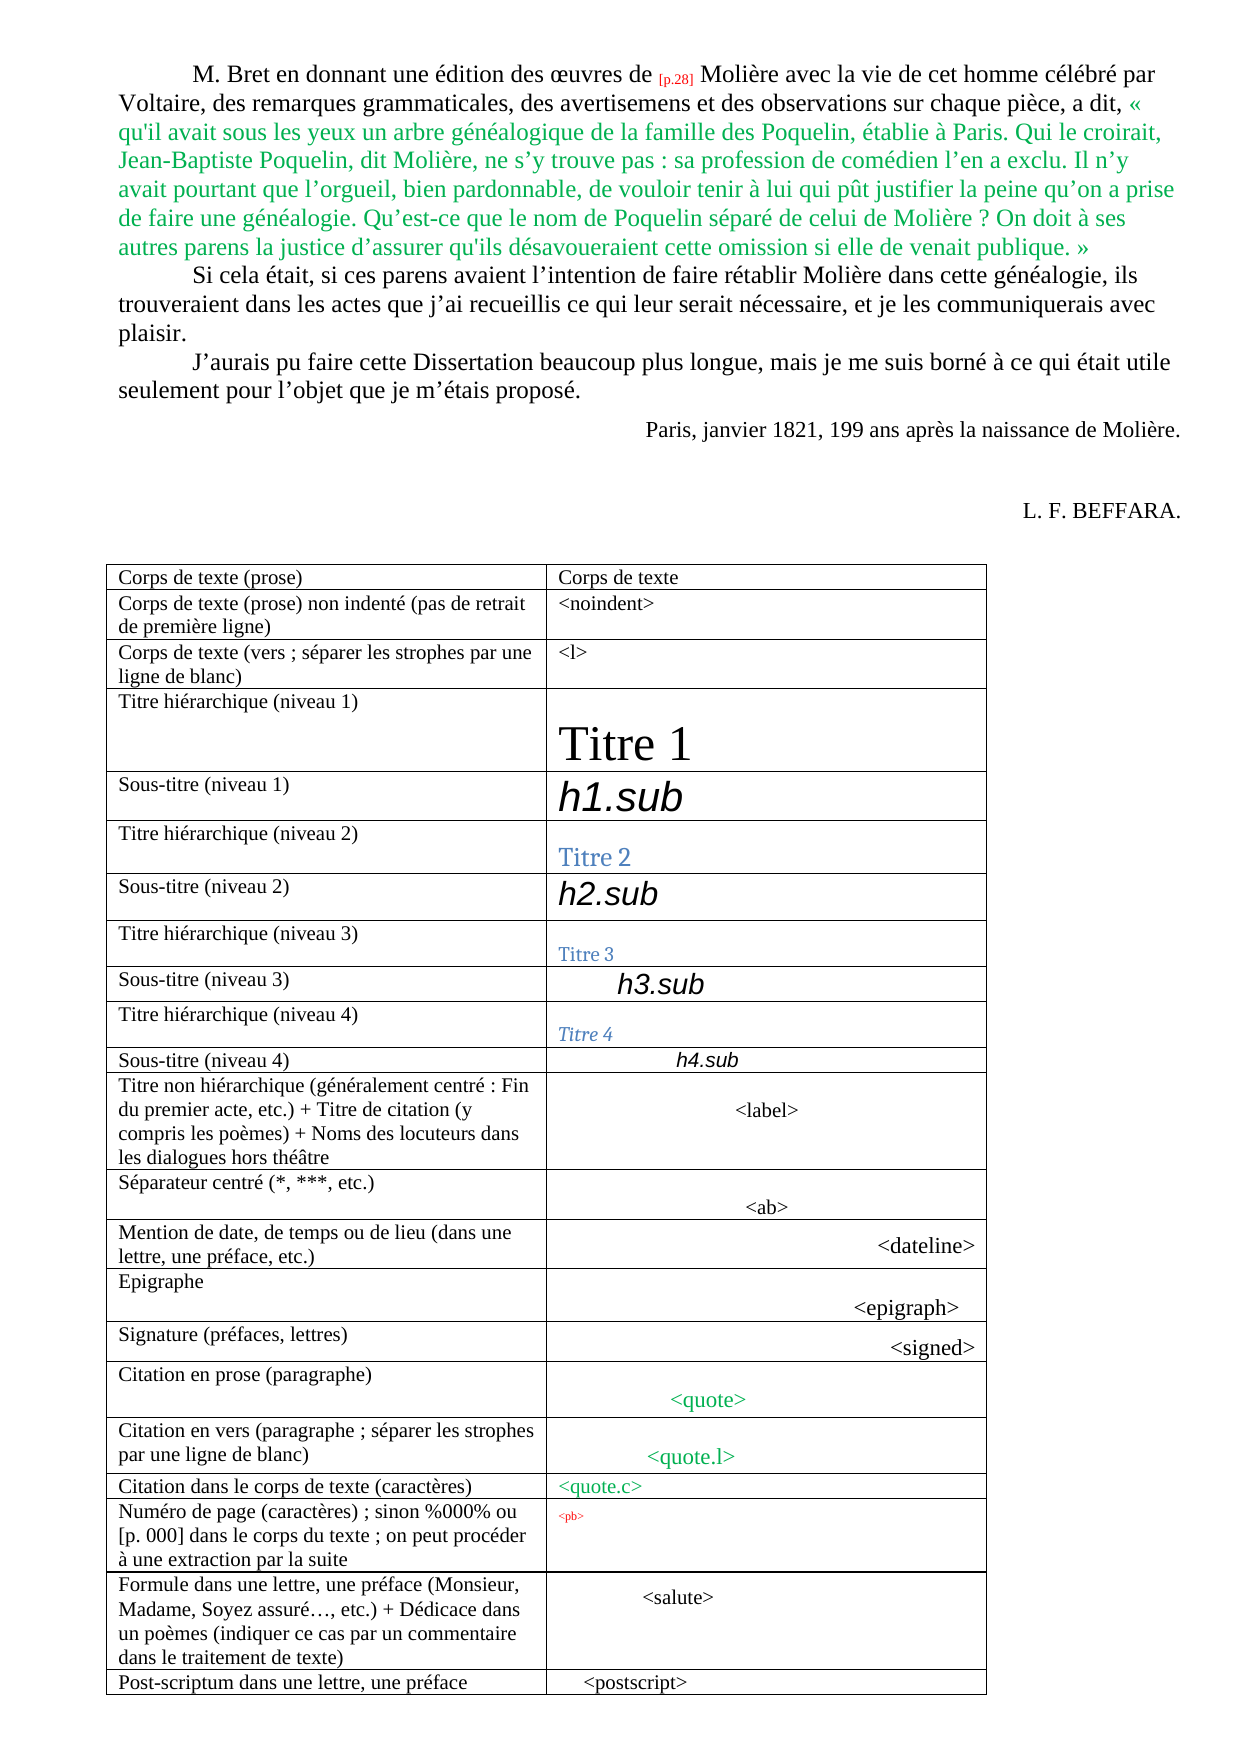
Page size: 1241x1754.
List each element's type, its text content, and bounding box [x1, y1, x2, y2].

table_cell <salute> [547, 1573, 986, 1669]
table_cell Sous-titre (niveau 2) [107, 874, 546, 920]
table_cell Sous-titre (niveau 1) [107, 772, 546, 820]
table_cell <l> [547, 640, 986, 688]
table_cell Citation en prose (paragraphe) [107, 1362, 546, 1417]
table_cell Epigraphe [107, 1269, 546, 1321]
table_header Corps de texte (prose) [107, 565, 546, 589]
table_header Corps de texte [547, 565, 986, 589]
text M. Bret en donnant une édition des œuvres de [p.28] Molière avec la vie de cet homme célébré par Voltaire, des remarques grammaticales, des avertisemens et des observations sur chaque pièce, a dit, « qu'il avait sous les yeux un arbre généalogique de la famille des Poquelin, établie à Paris. Qui le croirait, Jean-Baptiste Poquelin, dit Molière, ne s’y trouve pas : sa profession de comédien l’en a exclu. Il n’y avait pourtant que l’orgueil, bien pardonnable, de vouloir tenir à lui qui pût justifier la peine qu’on a prise de faire une généalogie. Qu’est-ce que le nom de Poquelin séparé de celui de Molière ? On doit à ses autres parens la justice d’assurer qu'ils désavoueraient cette omission si elle de venait publique. » [118, 59, 1181, 260]
table_cell <quote.l> [547, 1418, 986, 1473]
table_cell Sous-titre (niveau 4) [107, 1048, 546, 1072]
table_cell <ab> [547, 1170, 986, 1219]
table_cell Corps de texte (vers ; séparer les strophes par une ligne de blanc) [107, 640, 546, 688]
table_cell Titre hiérarchique (niveau 4) [107, 1002, 546, 1047]
table_cell <quote> [547, 1362, 986, 1417]
table_cell <epigraph> [547, 1269, 986, 1321]
table_cell <dateline> [547, 1220, 986, 1268]
table_cell Signature (préfaces, lettres) [107, 1322, 546, 1361]
table_cell Formule dans une lettre, une préface (Monsieur, Madame, Soyez assuré…, etc.) + Dédicace dans un poèmes (indiquer ce cas par un commentaire dans le traitement de texte) [107, 1573, 546, 1669]
table_cell Séparateur centré (*, ***, etc.) [107, 1170, 546, 1219]
table_cell Post-scriptum dans une lettre, une préface [107, 1670, 546, 1694]
table_cell h4.sub [547, 1048, 986, 1072]
table_cell Sous-titre (niveau 3) [107, 967, 546, 1001]
table_cell h3.sub [547, 967, 986, 1001]
text L. F. BEFFARA. [118, 497, 1181, 523]
table_cell Titre hiérarchique (niveau 3) [107, 921, 546, 966]
table_cell <noindent> [547, 590, 986, 638]
table_cell Mention de date, de temps ou de lieu (dans une lettre, une préface, etc.) [107, 1220, 546, 1268]
table_cell Titre 4 [547, 1002, 986, 1047]
table_cell <quote.c> [547, 1474, 986, 1498]
table_cell Titre hiérarchique (niveau 1) [107, 689, 546, 771]
table_cell <label> [547, 1073, 986, 1169]
table_cell Corps de texte (prose) non indenté (pas de retrait de première ligne) [107, 590, 546, 638]
table_cell h1.sub [547, 772, 986, 820]
table_cell Titre 1 [547, 689, 986, 771]
table_cell h2.sub [547, 874, 986, 920]
table_cell Citation en vers (paragraphe ; séparer les strophes par une ligne de blanc) [107, 1418, 546, 1473]
table_cell <pb> [547, 1499, 986, 1571]
table_cell Titre non hiérarchique (généralement centré : Fin du premier acte, etc.) + Titre de citation (y compris les poèmes) + Noms des locuteurs dans les dialogues hors théâtre [107, 1073, 546, 1169]
table_cell Titre hiérarchique (niveau 2) [107, 821, 546, 873]
text Si cela était, si ces parens avaient l’intention de faire rétablir Molière dans cette généalogie, ils trouveraient dans les actes que j’ai recueillis ce qui leur serait nécessaire, et je les communiquerais avec plaisir. [118, 260, 1181, 347]
table_cell <postscript> [547, 1670, 986, 1694]
text Paris, janvier 1821, 199 ans après la naissance de Molière. [118, 417, 1181, 443]
table_cell <signed> [547, 1322, 986, 1361]
table_cell Numéro de page (caractères) ; sinon %000% ou [p. 000] dans le corps du texte ; on peut procéder à une extraction par la suite [107, 1499, 546, 1571]
text J’aurais pu faire cette Dissertation beaucoup plus longue, mais je me suis borné à ce qui était utile seulement pour l’objet que je m’étais proposé. [118, 347, 1181, 404]
table_cell Titre 2 [547, 821, 986, 873]
table_cell Citation dans le corps de texte (caractères) [107, 1474, 546, 1498]
table_cell Titre 3 [547, 921, 986, 966]
